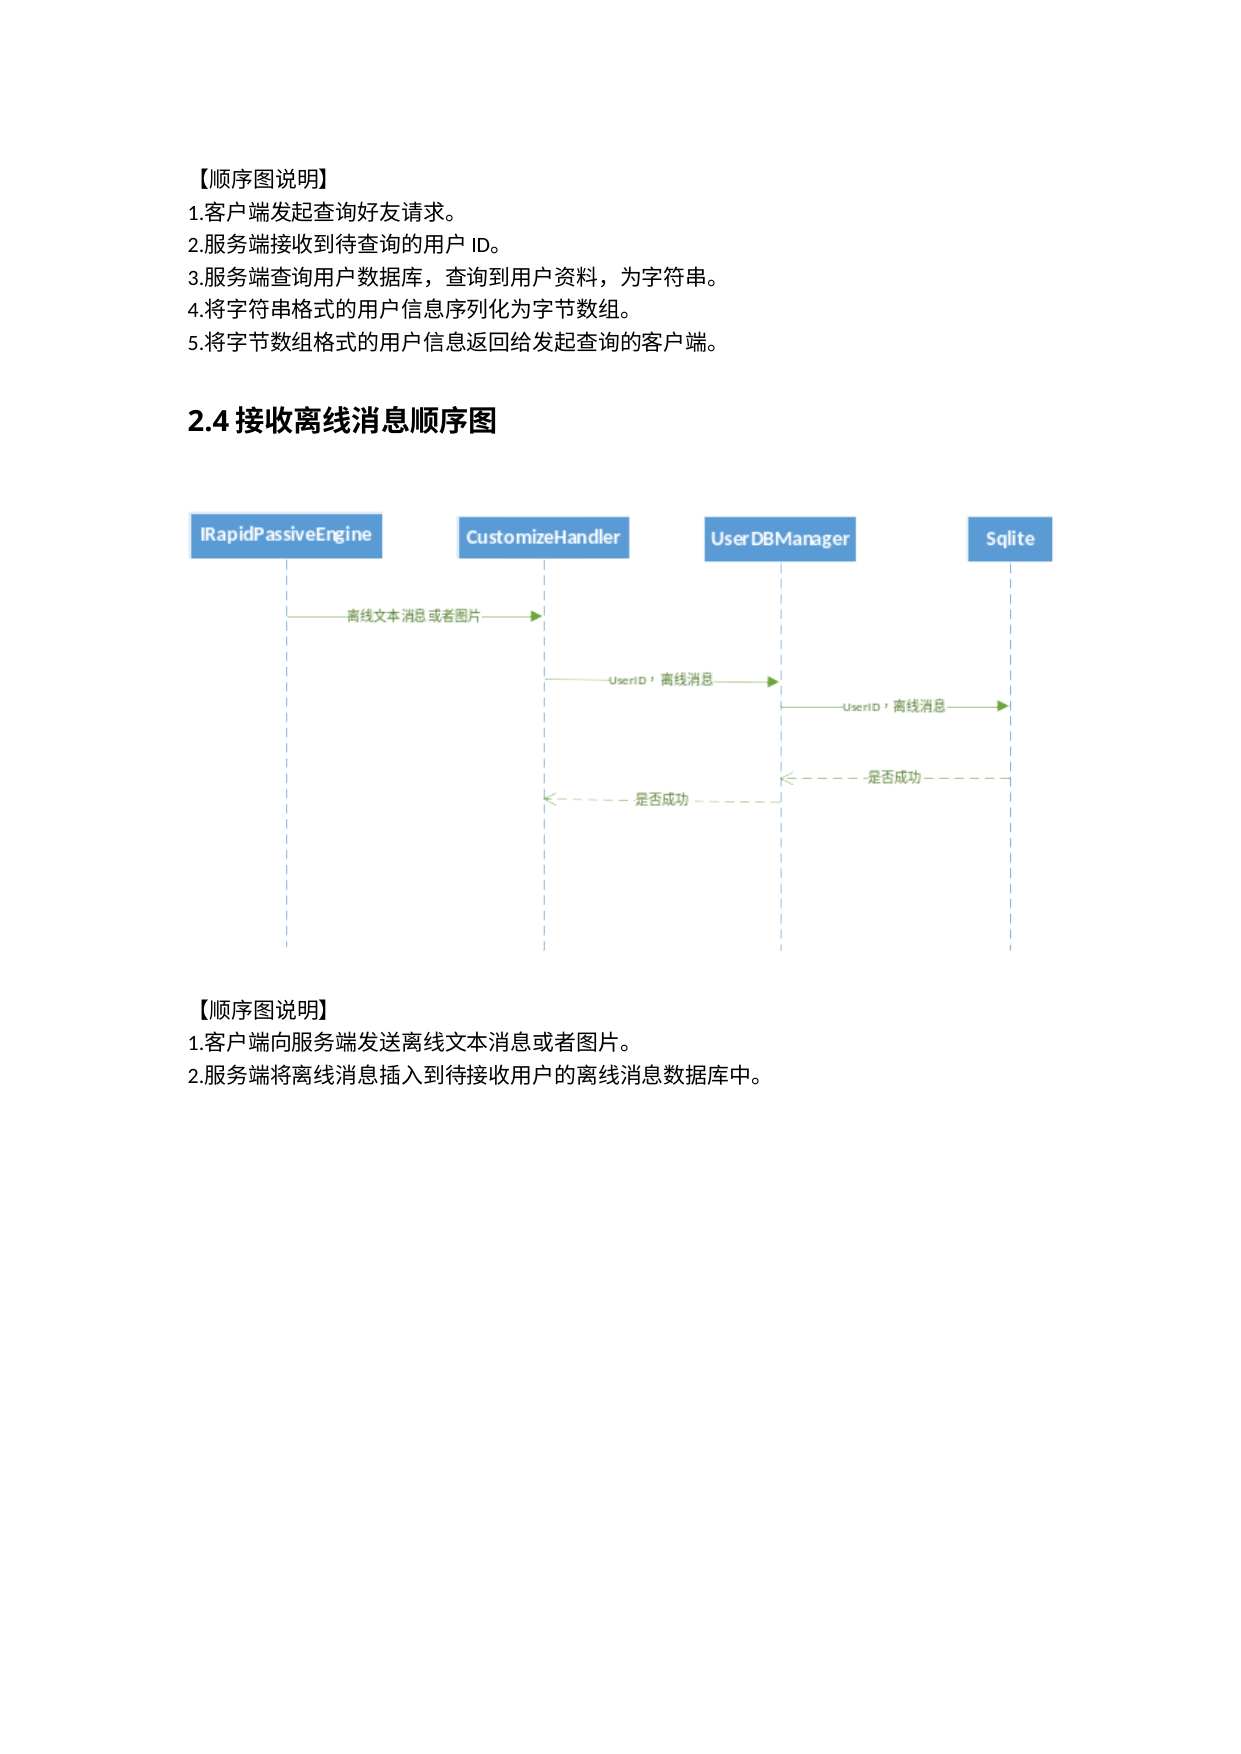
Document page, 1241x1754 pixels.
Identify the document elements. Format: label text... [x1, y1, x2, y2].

text 2.服务端将离线消息插入到待接收用户的离线消息数据库中。 [187, 1057, 1053, 1090]
text 1.客户端向服务端发送离线文本消息或者图片。 [187, 1025, 1053, 1057]
text 【顺序图说明】 [187, 992, 1053, 1025]
text 1.客户端发起查询好友请求。 [187, 194, 1053, 227]
subtitle 2.4接收离线消息顺序图 [187, 386, 1053, 451]
text 【顺序图说明】 [187, 162, 1053, 194]
text 4.将字符串格式的用户信息序列化为字节数组。 [187, 292, 1053, 324]
text 5.将字节数组格式的用户信息返回给发起查询的客户端。 [187, 324, 1053, 357]
text 3.服务端查询用户数据库，查询到用户资料，为字符串。 [187, 259, 1053, 292]
text 2.服务端接收到待查询的用户ID。 [187, 227, 1053, 259]
